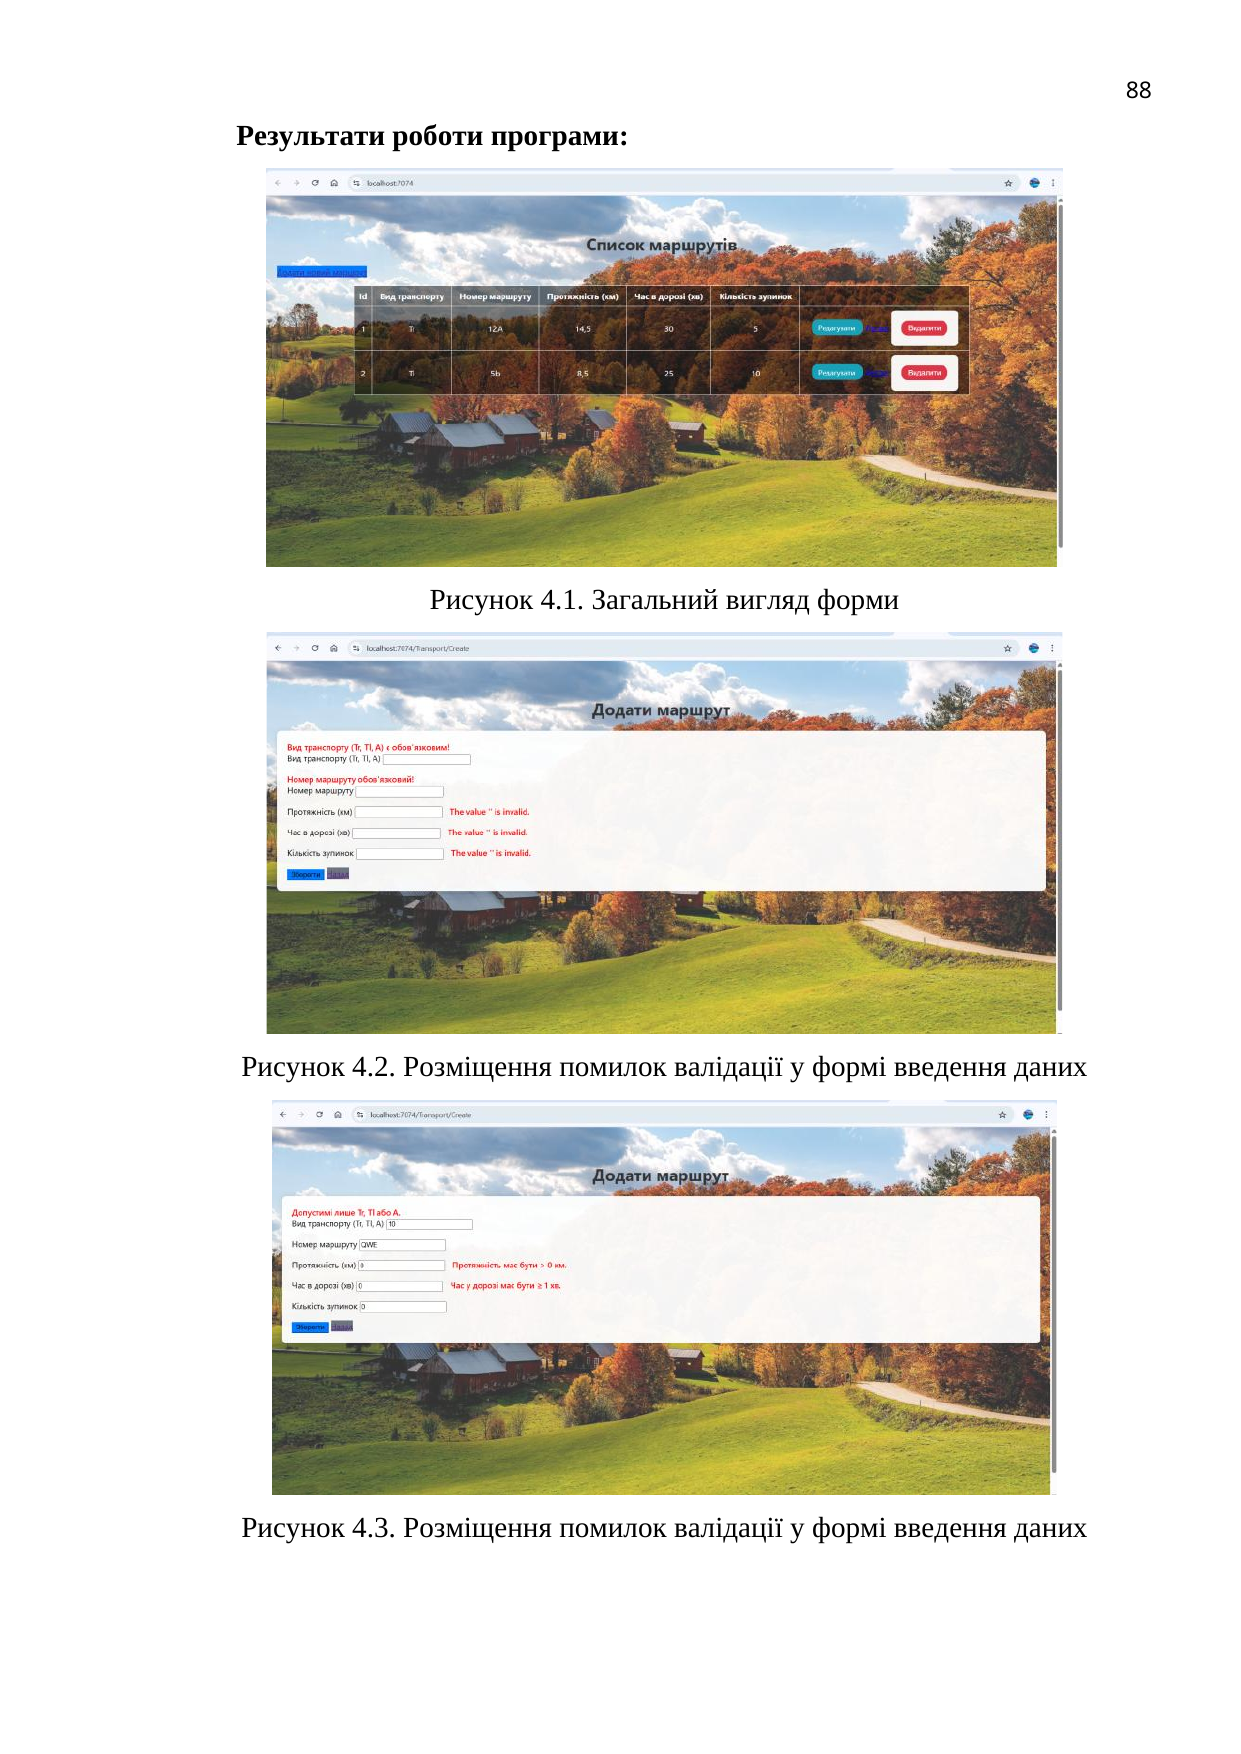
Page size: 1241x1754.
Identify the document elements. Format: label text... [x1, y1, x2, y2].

text Рисунок 4.2. Розміщення помилок валідації у формі введення даних [177, 1049, 1152, 1083]
picture [272, 1100, 1057, 1495]
subtitle Результати роботи програми: [177, 118, 1152, 152]
picture [266, 632, 1063, 1034]
text Рисунок 4.1. Загальний вигляд форми [177, 582, 1152, 615]
text Рисунок 4.3. Розміщення помилок валідації у формі введення даних [177, 1511, 1152, 1544]
picture [266, 168, 1063, 567]
